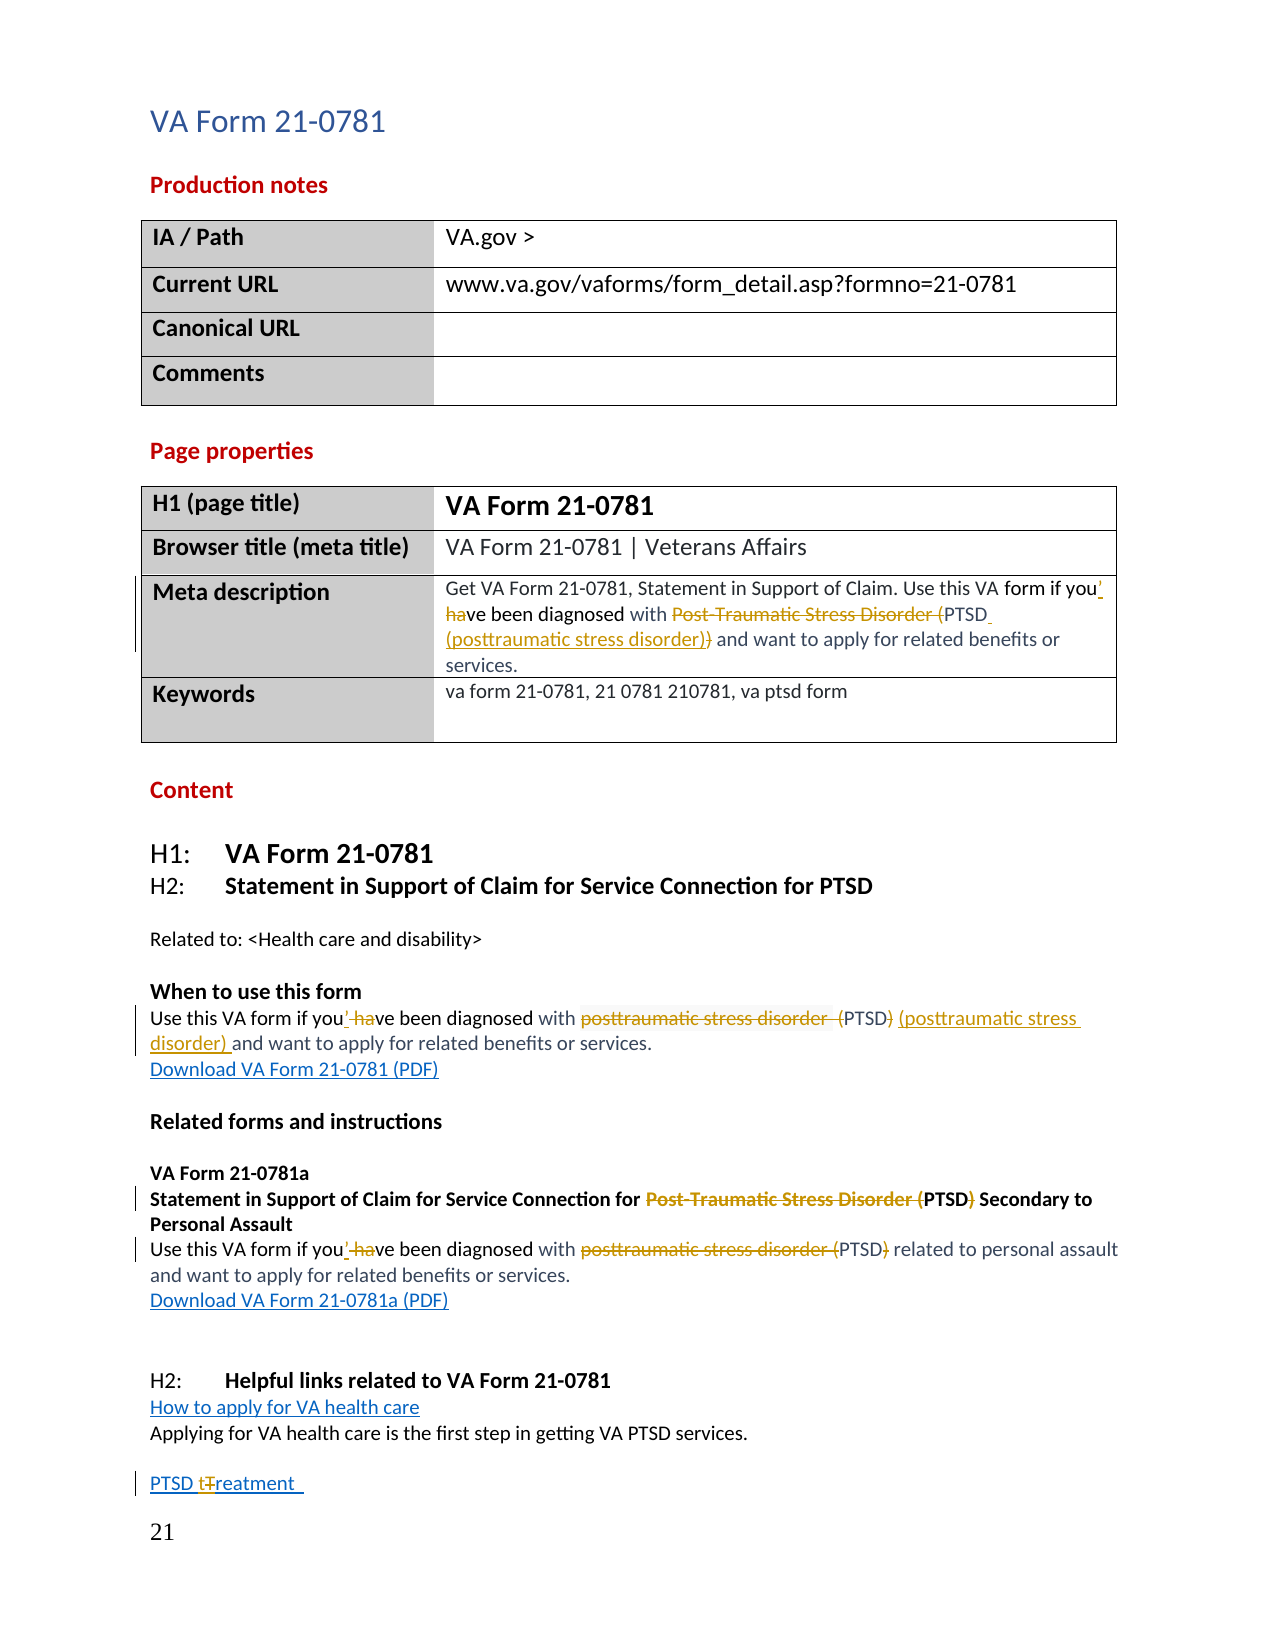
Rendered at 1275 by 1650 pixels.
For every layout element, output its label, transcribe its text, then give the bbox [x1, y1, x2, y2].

table_cell Browser title (meta title) [142, 531, 434, 574]
table_cell Current URL [142, 268, 434, 312]
table_header VA.gov > [434, 221, 1116, 267]
text Statement in Support of Claim for Service Connection for PTSD Secondary to Personal Assault [150, 1186, 1125, 1237]
table_cell VA Form 21-0781 | Veterans Affairs [434, 531, 1116, 574]
text Use this VA form if youve been diagnosed with PTSD and want to apply for related benefits or services. [150, 1005, 538, 1031]
text How to apply for VA health care [150, 1394, 1125, 1420]
table_cell www.va.gov/vaforms/form_detail.asp?formno=21-0781 [434, 268, 1116, 312]
table_cell Canonical URL [142, 313, 434, 356]
text H1: VA Form 21-0781 [150, 835, 1125, 870]
text PTSD reatment [150, 1471, 1125, 1496]
text H2: Helpful links related to VA Form 21-0781 [150, 1366, 1125, 1394]
text Download VA Form 21-0781a (PDF) [150, 1287, 1125, 1313]
text Related to: <Health care and disability> [150, 926, 1125, 952]
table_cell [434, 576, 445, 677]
table_cell va form 21-0781, 21 0781 210781, va ptsd form [434, 678, 1116, 742]
text H2: Statement in Support of Claim for Service Connection for PTSD [150, 870, 1125, 901]
text Content [150, 774, 1125, 804]
table_cell Meta description [142, 576, 434, 677]
text Related forms and instructions [150, 1107, 1125, 1135]
table_header H1 (page title) [142, 487, 434, 530]
text Use this VA form if youve been diagnosed with PTSD and want to apply for related benefits or services. [653, 1005, 1125, 1056]
table_cell Comments [142, 357, 434, 405]
table_header VA Form 21-0781 [434, 487, 1116, 530]
text Use this VA form if youve been diagnosed with PTSD related to personal assault and want to apply for related benefits or services. [150, 1237, 538, 1262]
table_cell Keywords [142, 678, 434, 742]
text Use this VA form if youve been diagnosed with PTSD related to personal assault and want to apply for related benefits or services. [571, 1237, 1125, 1287]
text Production notes [150, 169, 1125, 200]
text Download VA Form 21-0781 (PDF) [150, 1056, 1125, 1081]
text Applying for VA health care is the first step in getting VA PTSD services. [150, 1420, 1125, 1445]
subtitle VA Form 21-0781 [150, 100, 1125, 141]
text When to use this form [150, 977, 1125, 1005]
table_header IA / Path [142, 221, 434, 267]
text VA Form 21-0781a [150, 1160, 1125, 1186]
text Page properties [150, 435, 1125, 465]
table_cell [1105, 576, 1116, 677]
table_cell [434, 357, 1116, 405]
table_cell [434, 313, 1116, 356]
